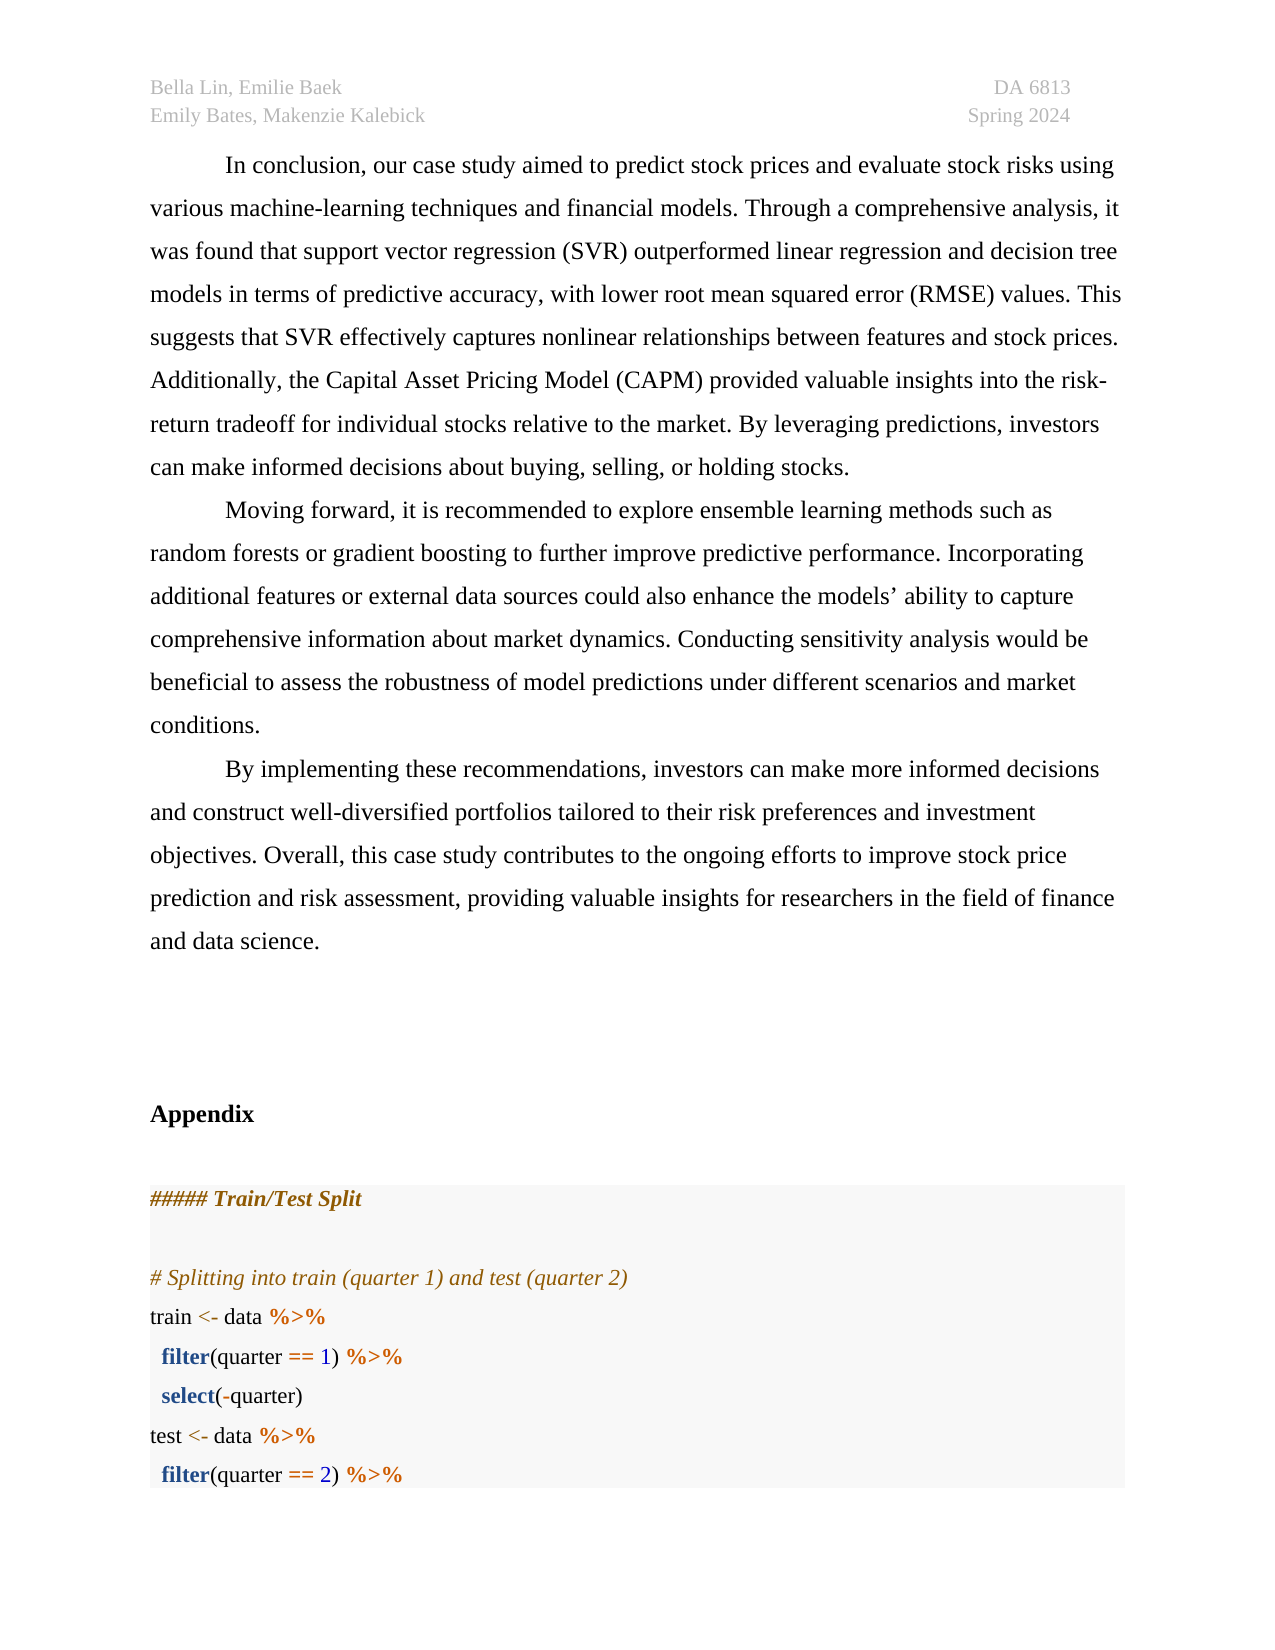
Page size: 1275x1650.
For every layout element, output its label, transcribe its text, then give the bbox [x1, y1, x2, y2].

text In conclusion, our case study aimed to predict stock prices and evaluate stock risks using various machine-learning techniques and financial models. Through a comprehensive analysis, it was found that support vector regression (SVR) outperformed linear regression and decision tree models in terms of predictive accuracy, with lower root mean squared error (RMSE) values. This suggests that SVR effectively captures nonlinear relationships between features and stock prices. Additionally, the Capital Asset Pricing Model (CAPM) provided valuable insights into the risk-return tradeoff for individual stocks relative to the market. By leveraging predictions, investors can make informed decisions about buying, selling, or holding stocks. [150, 150, 1125, 481]
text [150, 1185, 1125, 1488]
text By implementing these recommendations, investors can make more informed decisions and construct well-diversified portfolios tailored to their risk preferences and investment objectives. Overall, this case study contributes to the ongoing efforts to improve stock price prediction and risk assessment, providing valuable insights for researchers in the field of finance and data science. [150, 754, 1125, 955]
text Moving forward, it is recommended to explore ensemble learning methods such as random forests or gradient boosting to further improve predictive performance. Incorporating additional features or external data sources could also enhance the models’ ability to capture comprehensive information about market dynamics. Conducting sensitivity analysis would be beneficial to assess the robustness of model predictions under different scenarios and market conditions. [150, 495, 1125, 739]
text Appendix [150, 1099, 1125, 1127]
